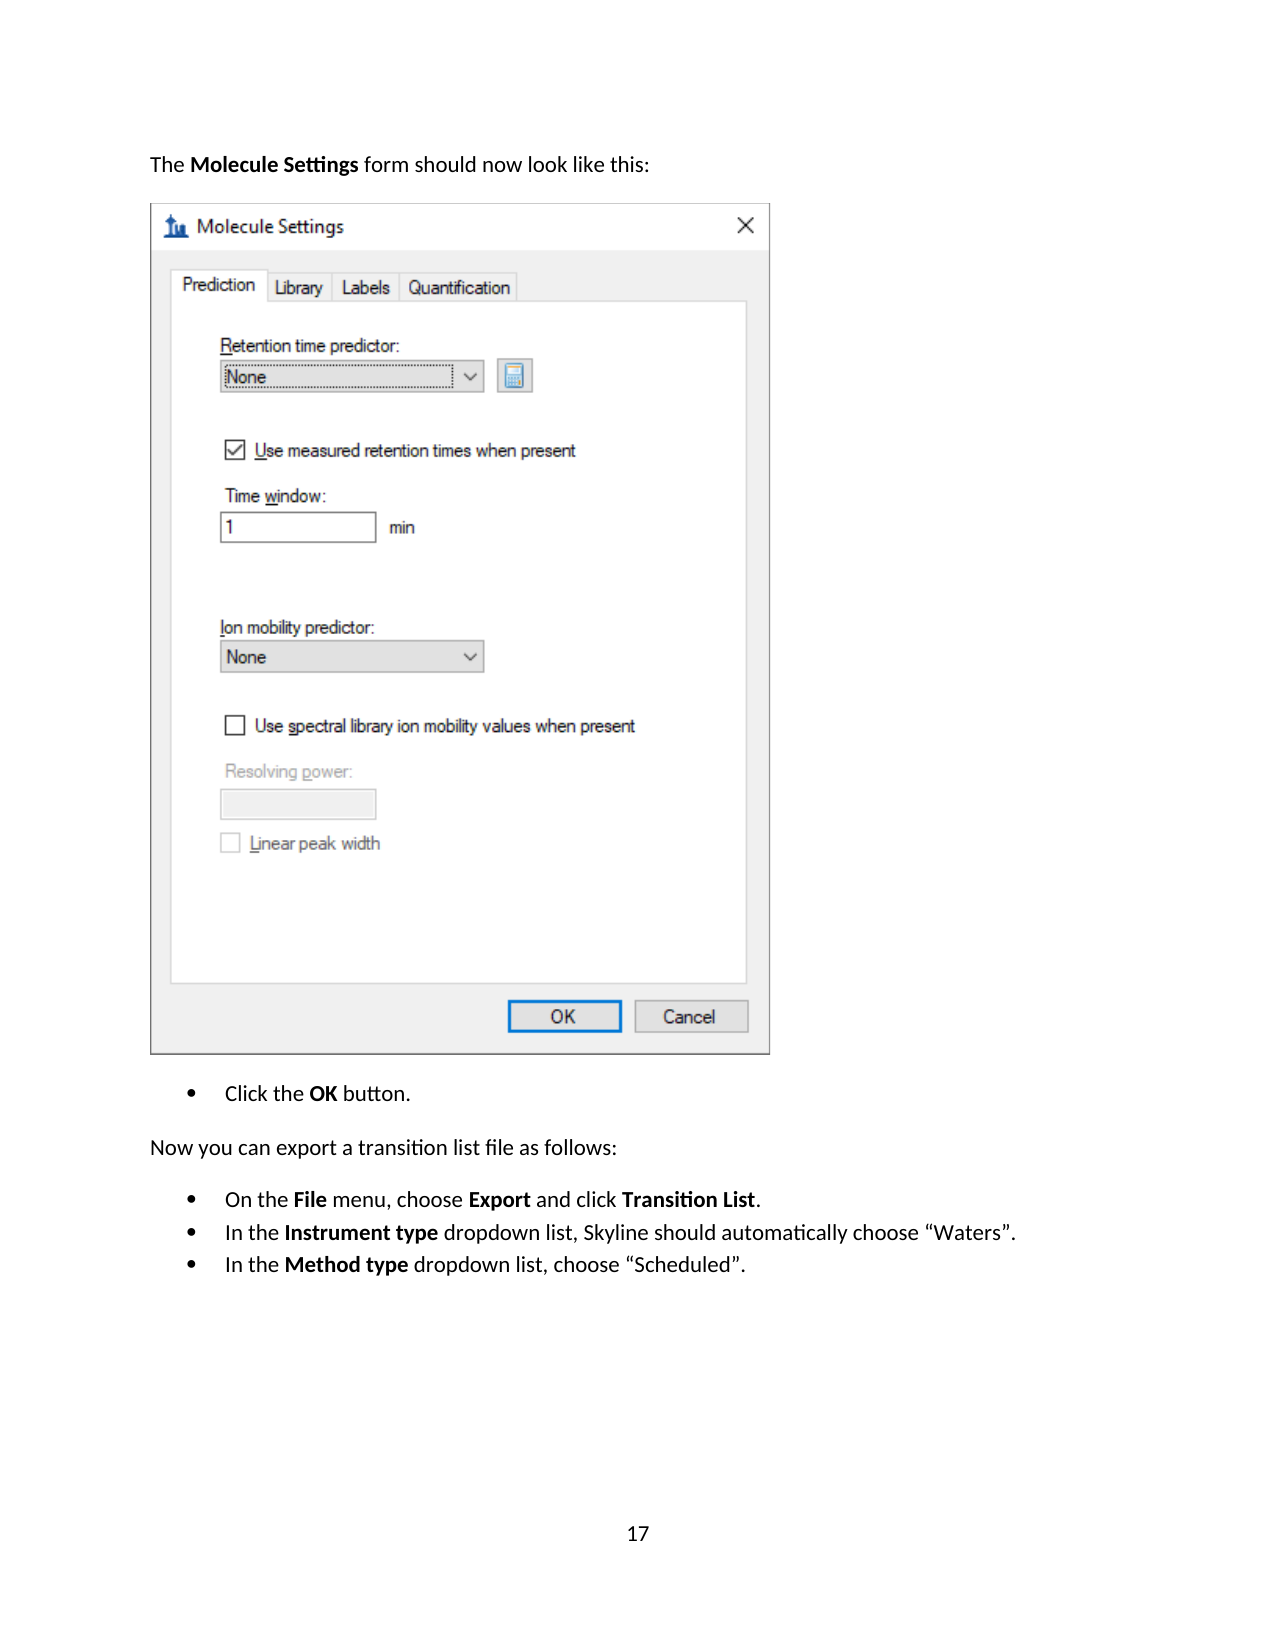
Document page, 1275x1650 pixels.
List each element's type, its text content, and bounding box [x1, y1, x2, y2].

picture [150, 203, 771, 1055]
list On the File menu, choose Export and click Transition List. [187, 1186, 1125, 1214]
list In the Method type dropdown list, choose “Scheduled”. [187, 1250, 1125, 1278]
list In the Instrument type dropdown list, Skyline should automatically choose “Waters”. [187, 1218, 1125, 1246]
text The Molecule Settings form should now look like this: [150, 150, 1125, 178]
text Now you can export a transition list file as follows: [150, 1133, 1125, 1161]
list Click the OK button. [187, 1079, 1125, 1108]
